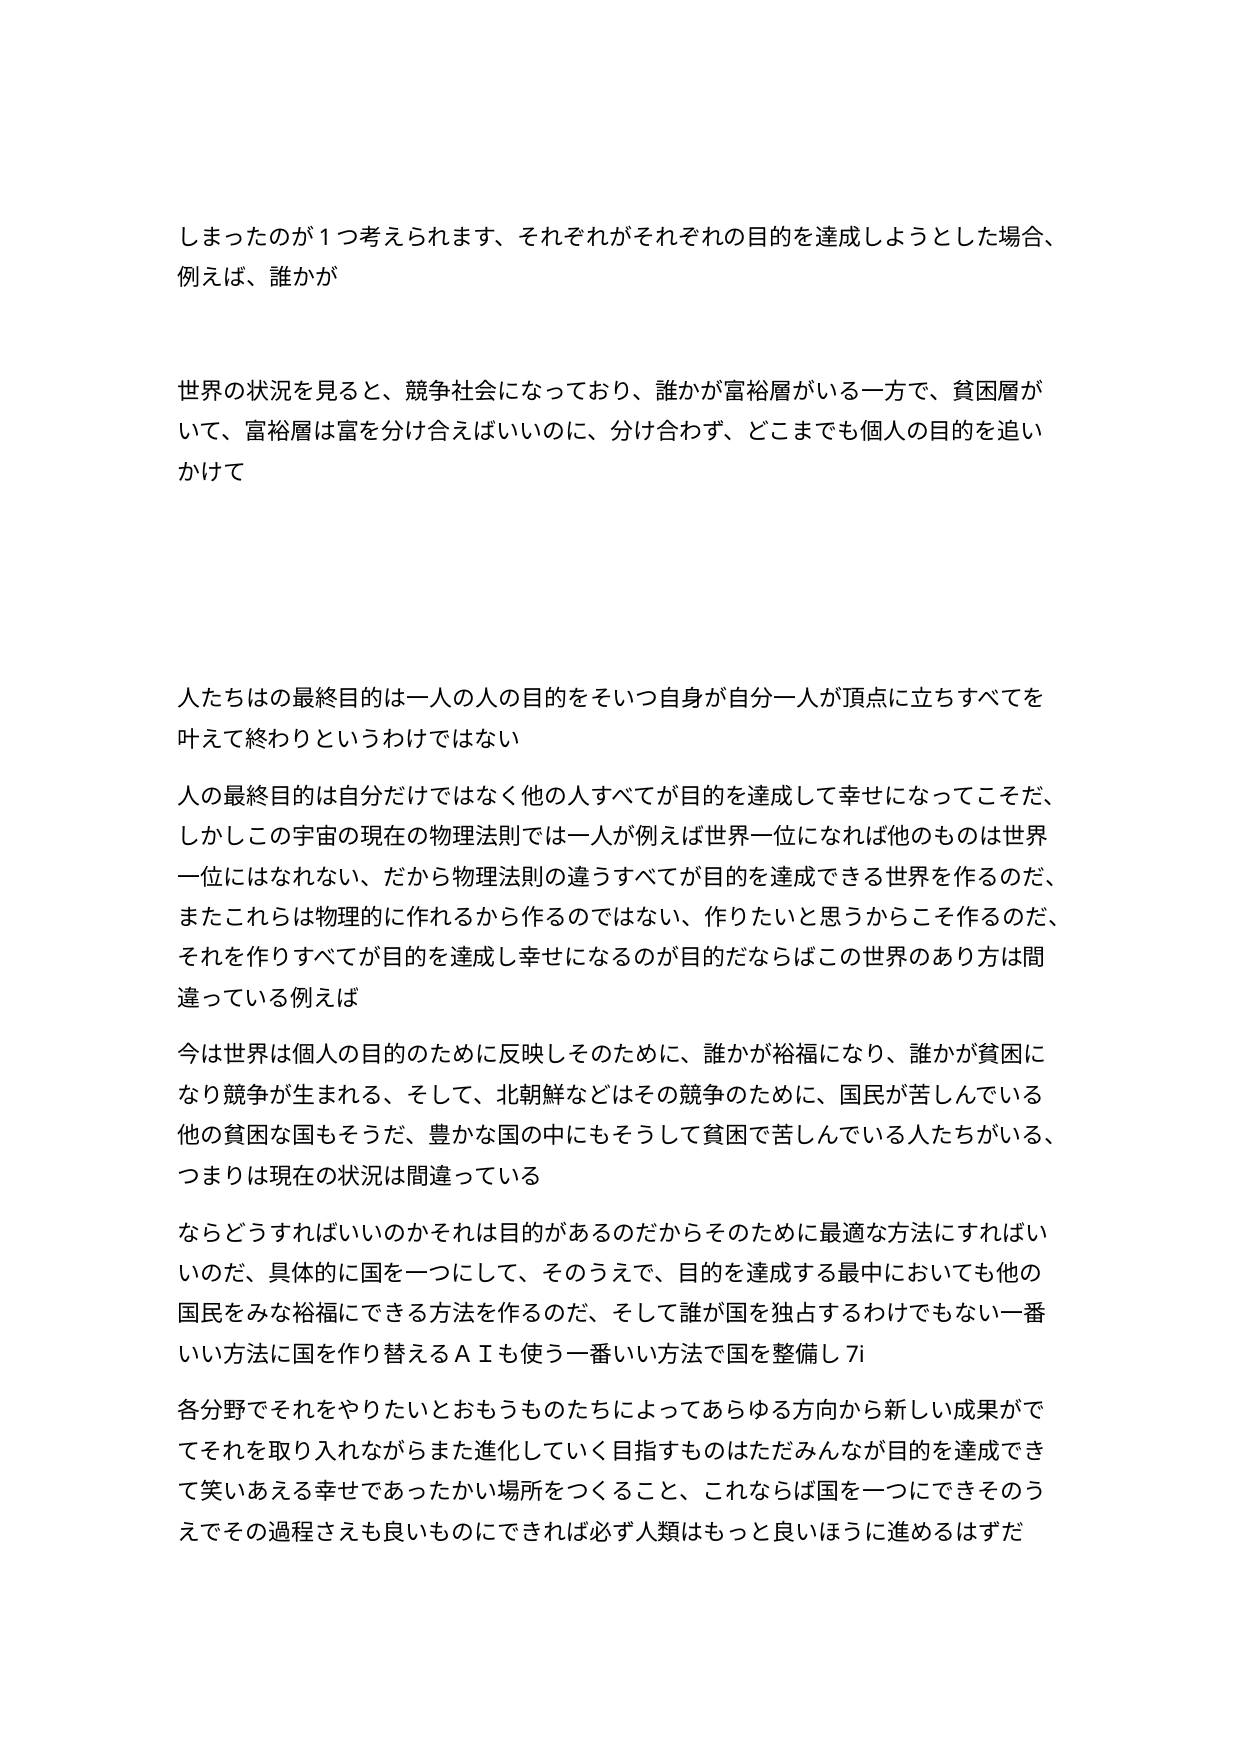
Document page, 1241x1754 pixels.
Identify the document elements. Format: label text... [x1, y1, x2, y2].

text ならどうすればいいのかそれは目的があるのだからそのために最適な方法にすればいいのだ、具体的に国を一つにして、そのうえで、目的を達成する最中においても他の国民をみな裕福にできる方法を作るのだ、そして誰が国を独占するわけでもない一番いい方法に国を作り替えるＡＩも使う一番いい方法で国を整備し7i [177, 1212, 1063, 1371]
text 人たちはの最終目的は一人の人の目的をそいつ自身が自分一人が頂点に立ちすべてを叶えて終わりというわけではない [177, 678, 1063, 756]
text 世界の状況を見ると、競争社会になっており、誰かが富裕層がいる一方で、貧困層がいて、富裕層は富を分け合えばいいのに、分け合わず、どこまでも個人の目的を追いかけて [177, 371, 1063, 489]
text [177, 217, 1063, 295]
text 各分野でそれをやりたいとおもうものたちによってあらゆる方向から新しい成果がでてそれを取り入れながらまた進化していく目指すものはただみんなが目的を達成できて笑いあえる幸せであったかい場所をつくること、これならば国を一つにできそのうえでその過程さえも良いものにできれば必ず人類はもっと良いほうに進めるはずだ [177, 1390, 1063, 1549]
text 今は世界は個人の目的のために反映しそのために、誰かが裕福になり、誰かが貧困になり競争が生まれる、そして、北朝鮮などはその競争のために、国民が苦しんでいる他の貧困な国もそうだ、豊かな国の中にもそうして貧困で苦しんでいる人たちがいる、つまりは現在の状況は間違っている [177, 1034, 1063, 1193]
text 人の最終目的は自分だけではなく他の人すべてが目的を達成して幸せになってこそだ、しかしこの宇宙の現在の物理法則では一人が例えば世界一位になれば他のものは世界一位にはなれない、だから物理法則の違うすべてが目的を達成できる世界を作るのだ、またこれらは物理的に作れるから作るのではない、作りたいと思うからこそ作るのだ、それを作りすべてが目的を達成し幸せになるのが目的だならばこの世界のあり方は間違っている例えば [177, 775, 1063, 1015]
